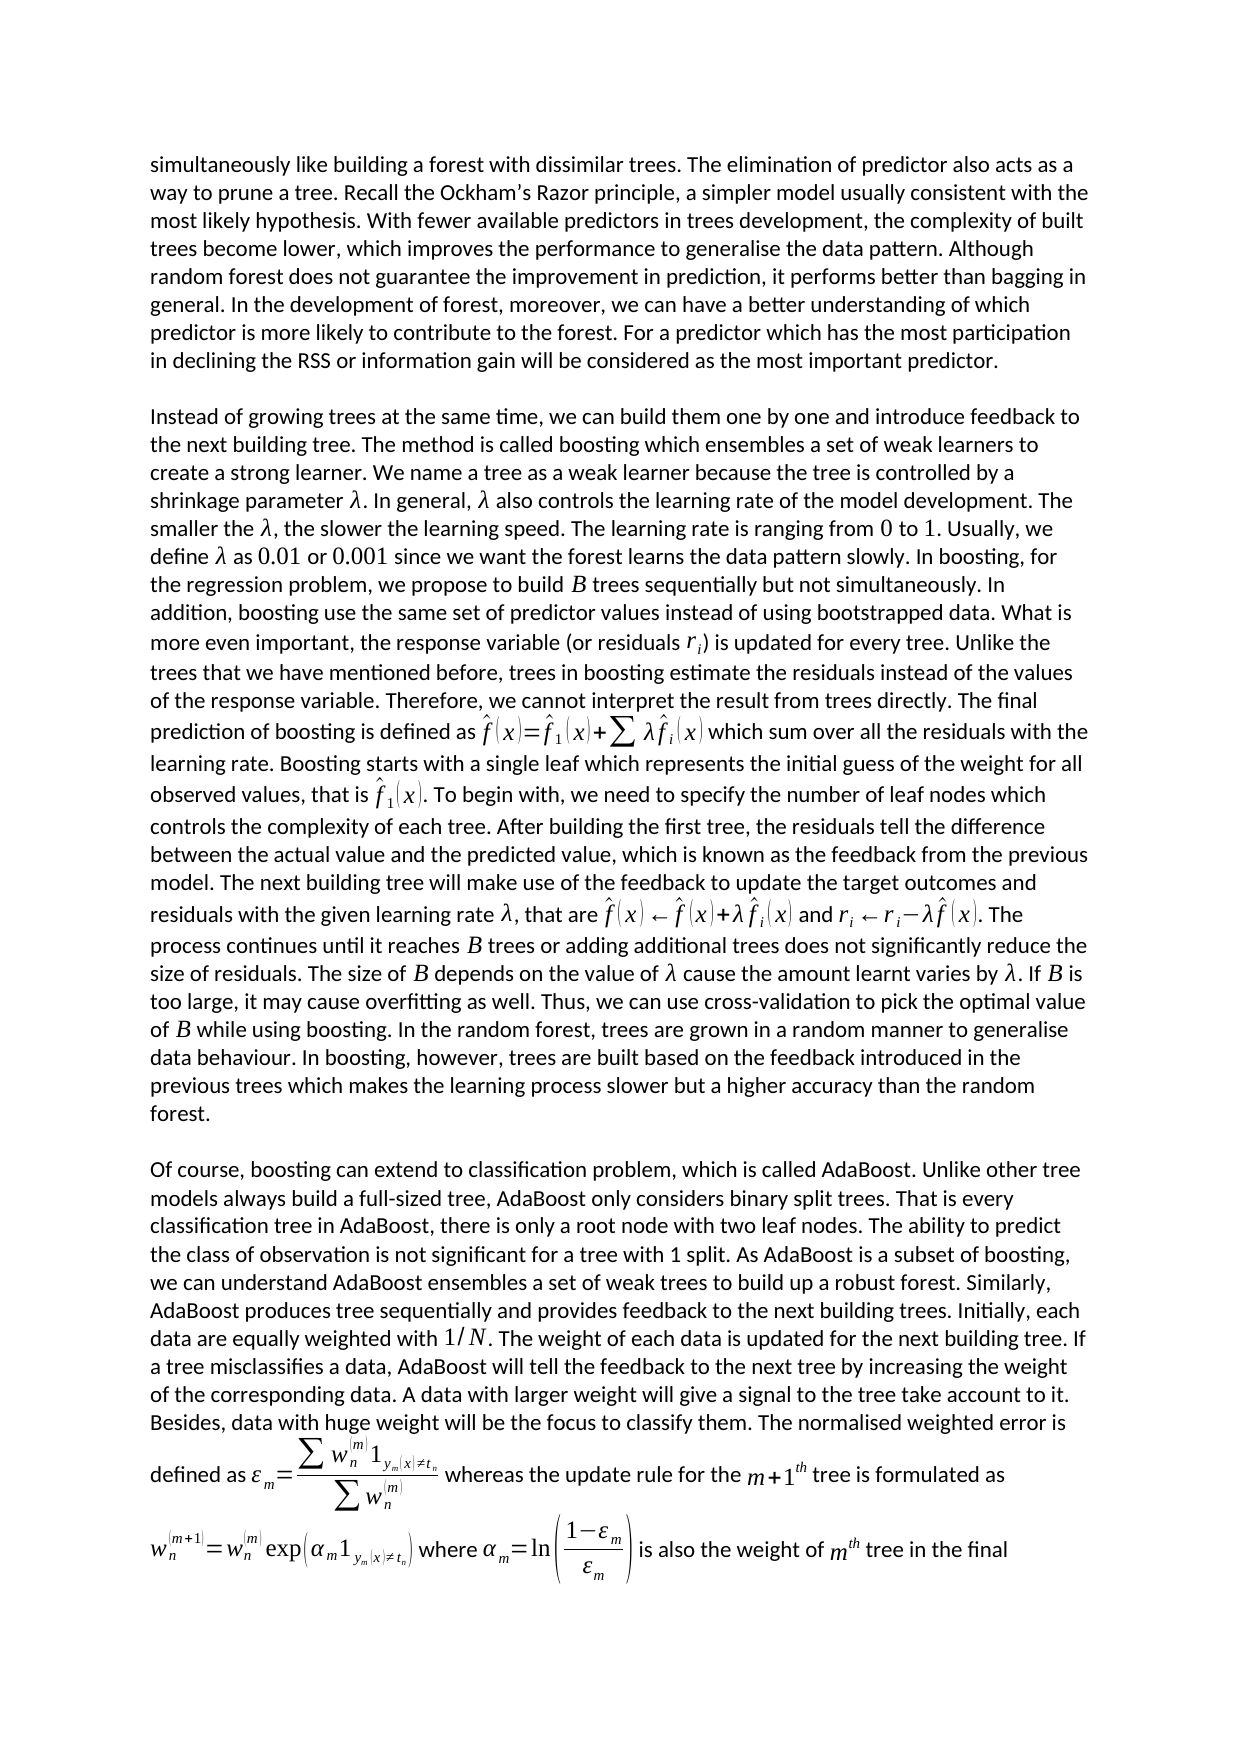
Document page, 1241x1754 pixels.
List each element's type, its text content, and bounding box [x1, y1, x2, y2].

text Instead of growing trees at the same time, we can build them one by one and introduce feedback to the next building tree. The method is called boosting which ensembles a set of weak learners to create a strong learner. We name a tree as a weak learner because the tree is controlled by a shrinkage parameter . In general, also controls the learning rate of the model development. The smaller the , the slower the learning speed. The learning rate is ranging from to . Usually, we define as or since we want the forest learns the data pattern slowly. In boosting, for the regression problem, we propose to build trees sequentially but not simultaneously. In addition, boosting use the same set of predictor values instead of using bootstrapped data. What is more even important, the response variable (or residuals ) is updated for every tree. Unlike the trees that we have mentioned before, trees in boosting estimate the residuals instead of the values of the response variable. Therefore, we cannot interpret the result from trees directly. The final prediction of boosting is defined as which sum over all the residuals with the learning rate. Boosting starts with a single leaf which represents the initial guess of the weight for all observed values, that is . To begin with, we need to specify the number of leaf nodes which controls the complexity of each tree. After building the first tree, the residuals tell the difference between the actual value and the predicted value, which is known as the feedback from the previous model. The next building tree will make use of the feedback to update the target outcomes and residuals with the given learning rate , that are and . The process continues until it reaches trees or adding additional trees does not significantly reduce the size of residuals. The size of depends on the value of cause the amount learnt varies by . If is too large, it may cause overfitting as well. Thus, we can use cross-validation to pick the optimal value of while using boosting. In the random forest, trees are grown in a random manner to generalise data behaviour. In boosting, however, trees are built based on the feedback introduced in the previous trees which makes the learning process slower but a higher accuracy than the random forest. [150, 402, 1090, 1128]
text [150, 1156, 1090, 1586]
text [150, 150, 1090, 374]
